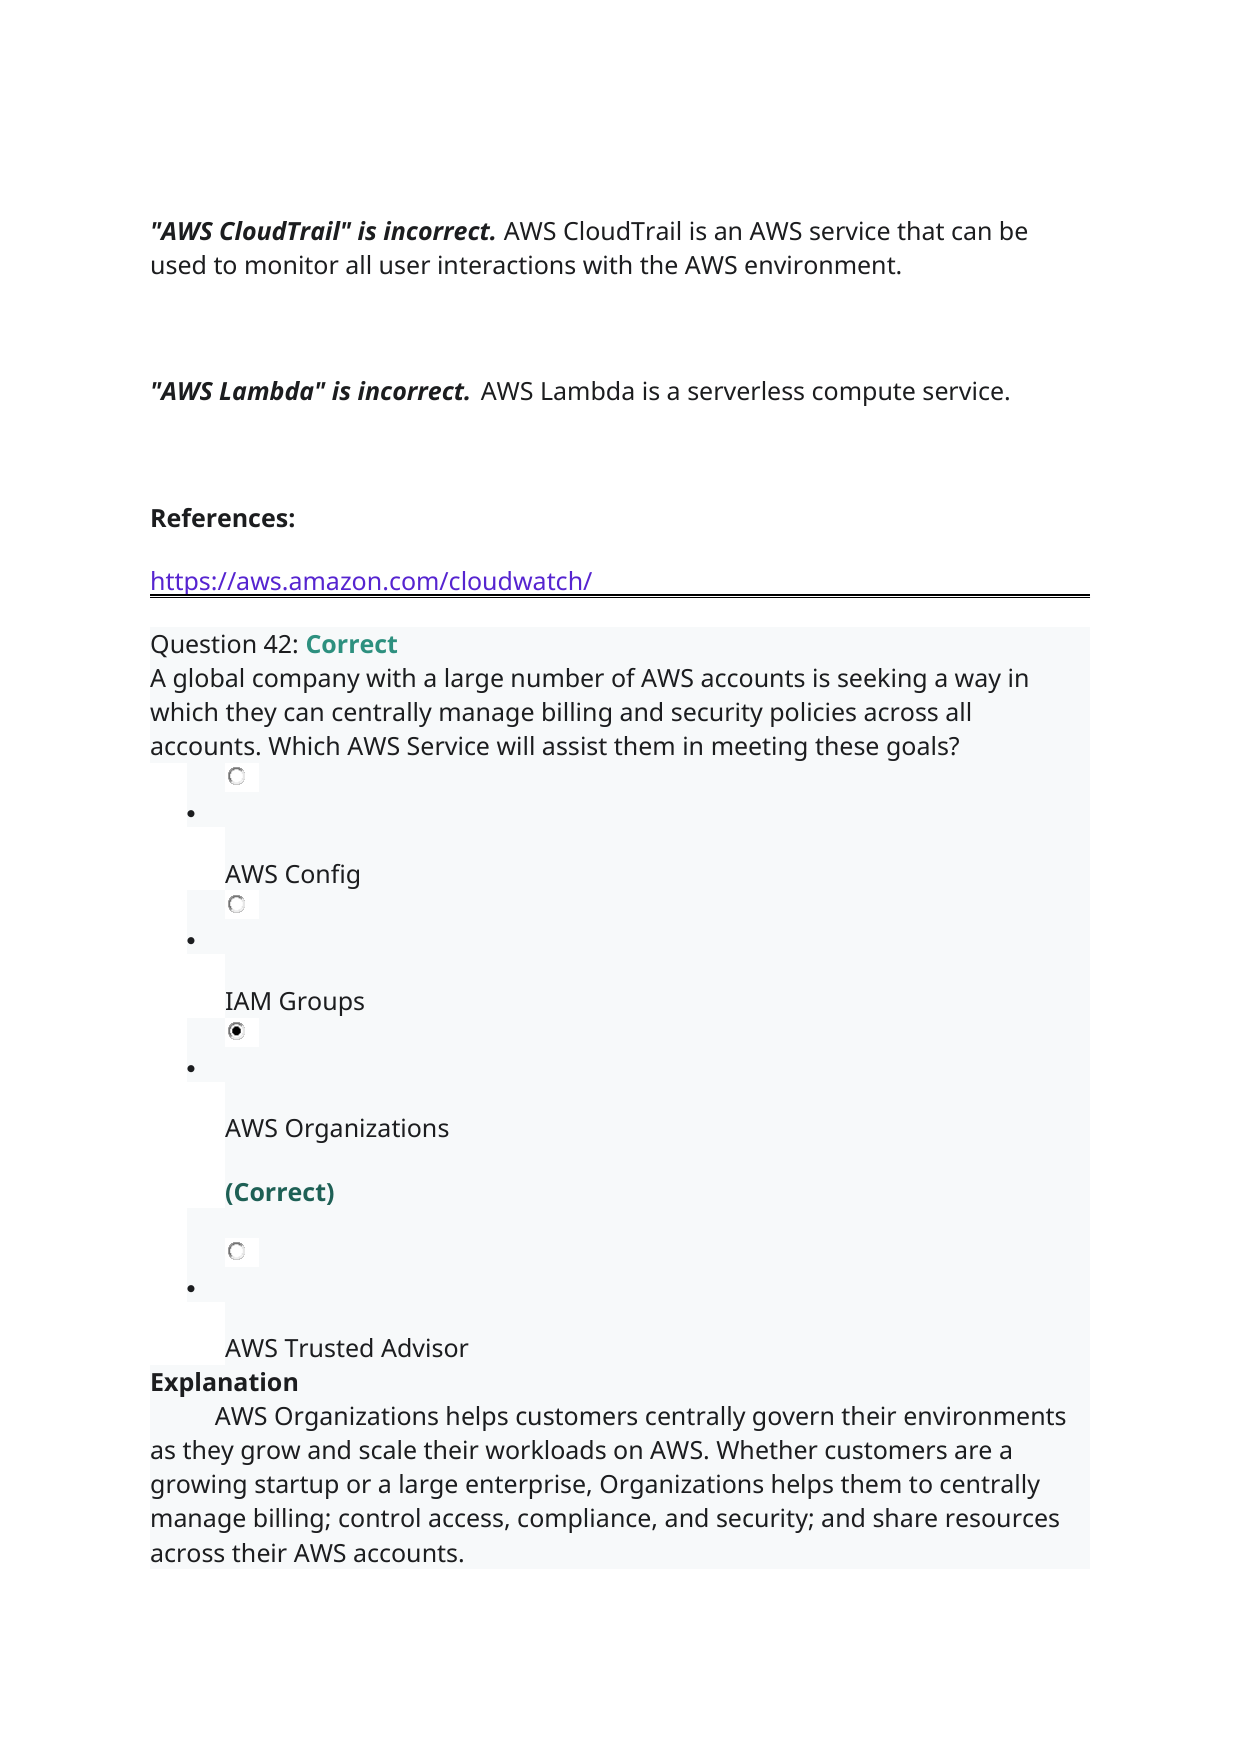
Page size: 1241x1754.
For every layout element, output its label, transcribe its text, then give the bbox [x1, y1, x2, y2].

text "AWS Lambda" is incorrect. AWS Lambda is a serverless compute service. [150, 374, 1090, 408]
text IAM Groups [225, 984, 1090, 1018]
text References: [150, 500, 1090, 534]
text AWS Organizations helps customers centrally govern their environments as they grow and scale their workloads on AWS. Whether customers are a growing startup or a large enterprise, Organizations helps them to centrally manage billing; control access, compliance, and security; and share resources across their AWS accounts. [150, 1399, 1090, 1569]
text Question 42: Correct [150, 627, 1090, 661]
text "AWS CloudTrail" is incorrect. AWS CloudTrail is an AWS service that can be used to monitor all user interactions with the AWS environment. [150, 213, 1090, 281]
text AWS Config [225, 856, 1090, 890]
text Explanation [150, 1365, 1090, 1399]
text AWS Trusted Advisor [225, 1331, 1090, 1365]
text (Correct) [225, 1174, 1090, 1208]
text https://aws.amazon.com/cloudwatch/ [150, 563, 1090, 594]
text AWS Organizations [225, 1111, 1090, 1145]
text A global company with a large number of AWS accounts is seeking a way in which they can centrally manage billing and security policies across all accounts. Which AWS Service will assist them in meeting these goals? [150, 661, 1090, 763]
